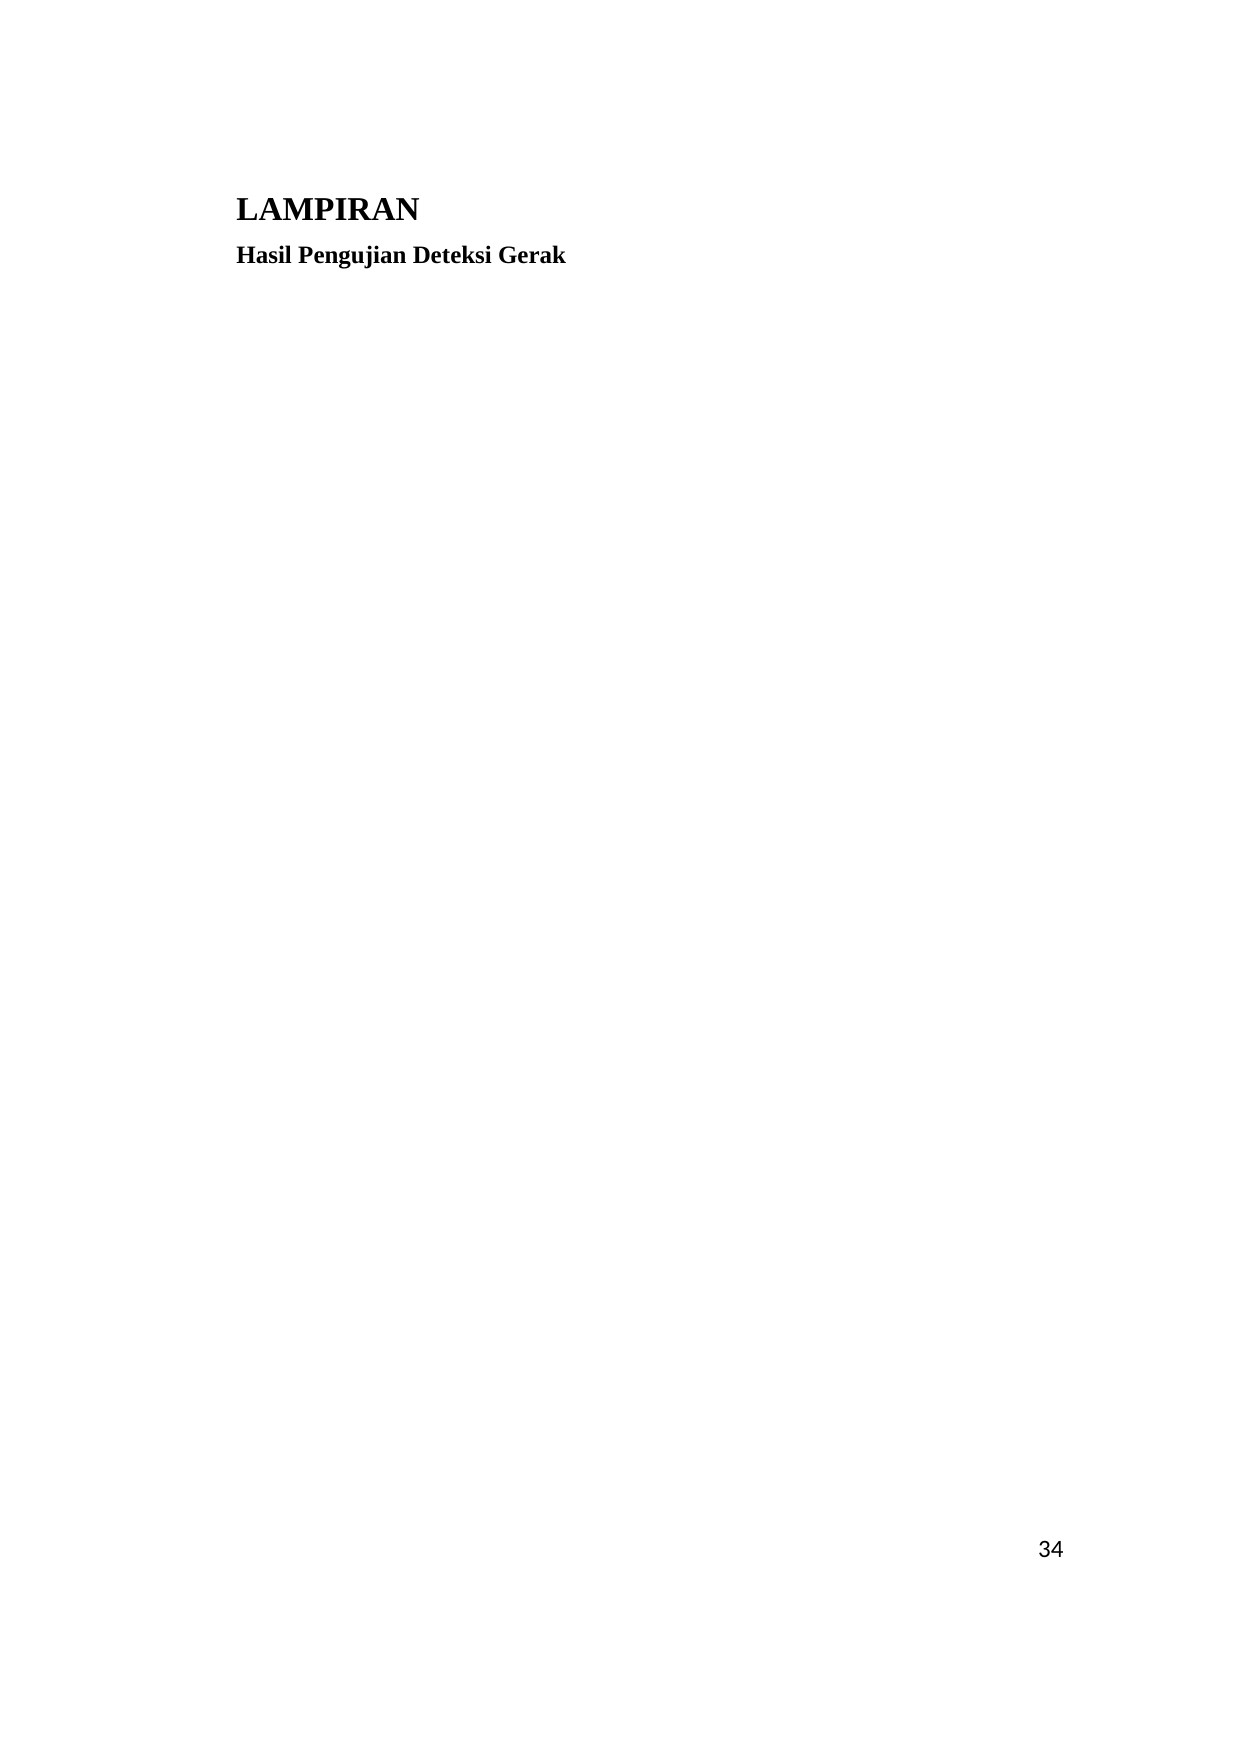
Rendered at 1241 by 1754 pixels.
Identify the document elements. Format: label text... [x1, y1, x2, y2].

subtitle LAMPIRAN [236, 190, 1063, 228]
text Hasil Pengujian Deteksi Gerak [236, 241, 1063, 269]
